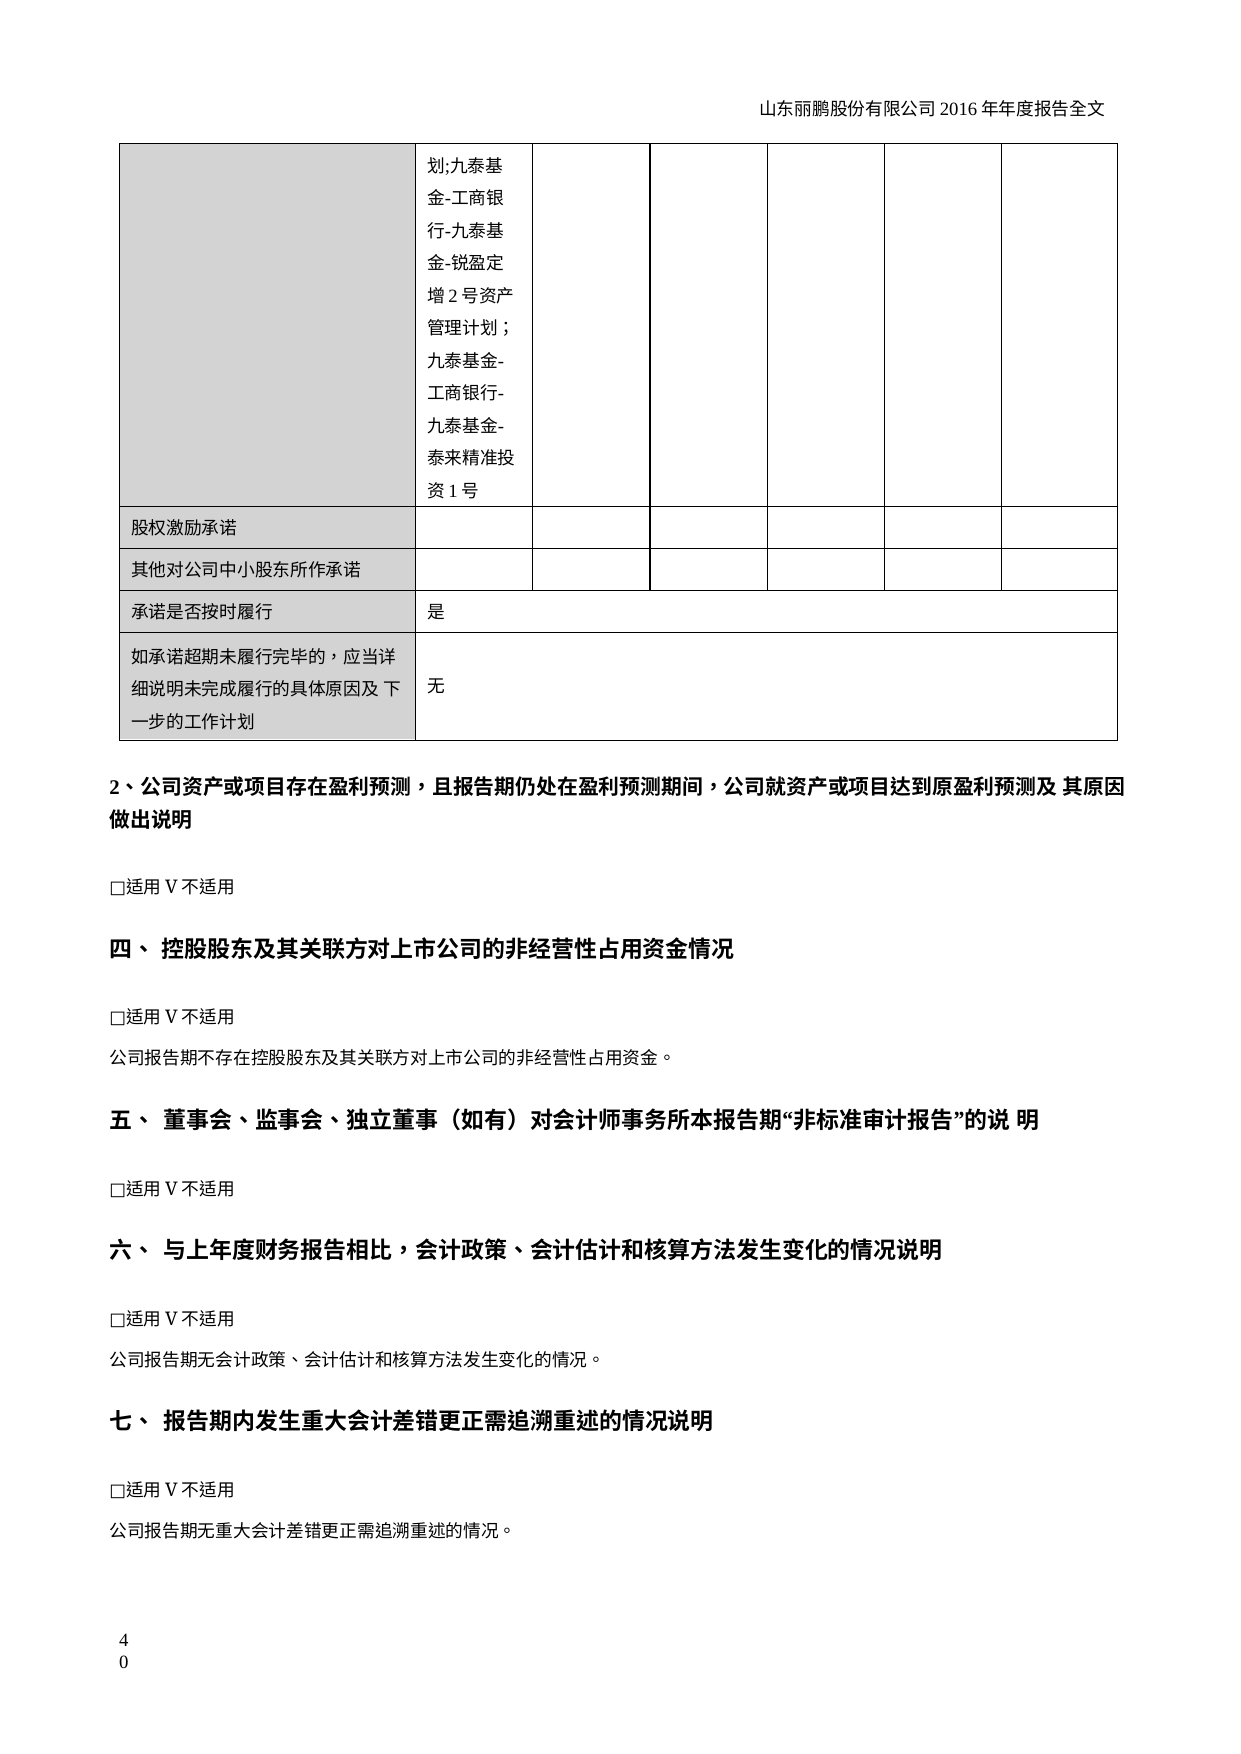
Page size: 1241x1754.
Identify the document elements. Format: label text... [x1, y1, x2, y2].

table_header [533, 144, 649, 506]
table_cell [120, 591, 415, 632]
text 公司报告期不存在控股股东及其关联方对上市公司的非经营性占用资金。 [109, 1046, 1128, 1070]
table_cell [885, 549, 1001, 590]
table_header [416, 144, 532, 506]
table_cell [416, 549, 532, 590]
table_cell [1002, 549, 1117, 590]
text 五、 董事会、监事会、独立董事（如有）对会计师事务所本报告期“非标准审计报告”的说 明 [109, 1101, 1128, 1135]
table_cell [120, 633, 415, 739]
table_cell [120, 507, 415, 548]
text □适用V不适用 [109, 1175, 1128, 1200]
text 公司报告期无会计政策、会计估计和核算方法发生变化的情况。 [109, 1347, 1128, 1371]
text □适用V不适用 [109, 873, 1128, 899]
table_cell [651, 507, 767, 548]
text □适用V不适用 [109, 1476, 1128, 1502]
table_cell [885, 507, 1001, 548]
text □适用V不适用 [109, 1004, 1128, 1029]
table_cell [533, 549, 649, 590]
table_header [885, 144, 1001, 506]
text 四、 控股股东及其关联方对上市公司的非经营性占用资金情况 [109, 930, 1128, 964]
text 七、 报告期内发生重大会计差错更正需追溯重述的情况说明 [109, 1403, 1128, 1437]
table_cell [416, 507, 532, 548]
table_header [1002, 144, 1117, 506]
text 公司报告期无重大会计差错更正需追溯重述的情况。 [109, 1518, 1128, 1543]
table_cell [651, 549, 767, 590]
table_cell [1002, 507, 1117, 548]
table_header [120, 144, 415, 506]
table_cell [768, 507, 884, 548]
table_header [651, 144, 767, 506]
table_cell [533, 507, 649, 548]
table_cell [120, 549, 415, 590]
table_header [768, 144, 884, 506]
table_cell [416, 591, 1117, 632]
text 六、 与上年度财务报告相比，会计政策、会计估计和核算方法发生变化的情况说明 [109, 1232, 1128, 1266]
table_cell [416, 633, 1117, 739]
text □适用V不适用 [109, 1305, 1128, 1331]
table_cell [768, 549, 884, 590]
text 2、公司资产或项目存在盈利预测，且报告期仍处在盈利预测期间，公司就资产或项目达到原盈利预测及 其原因做出说明 [109, 768, 1128, 834]
